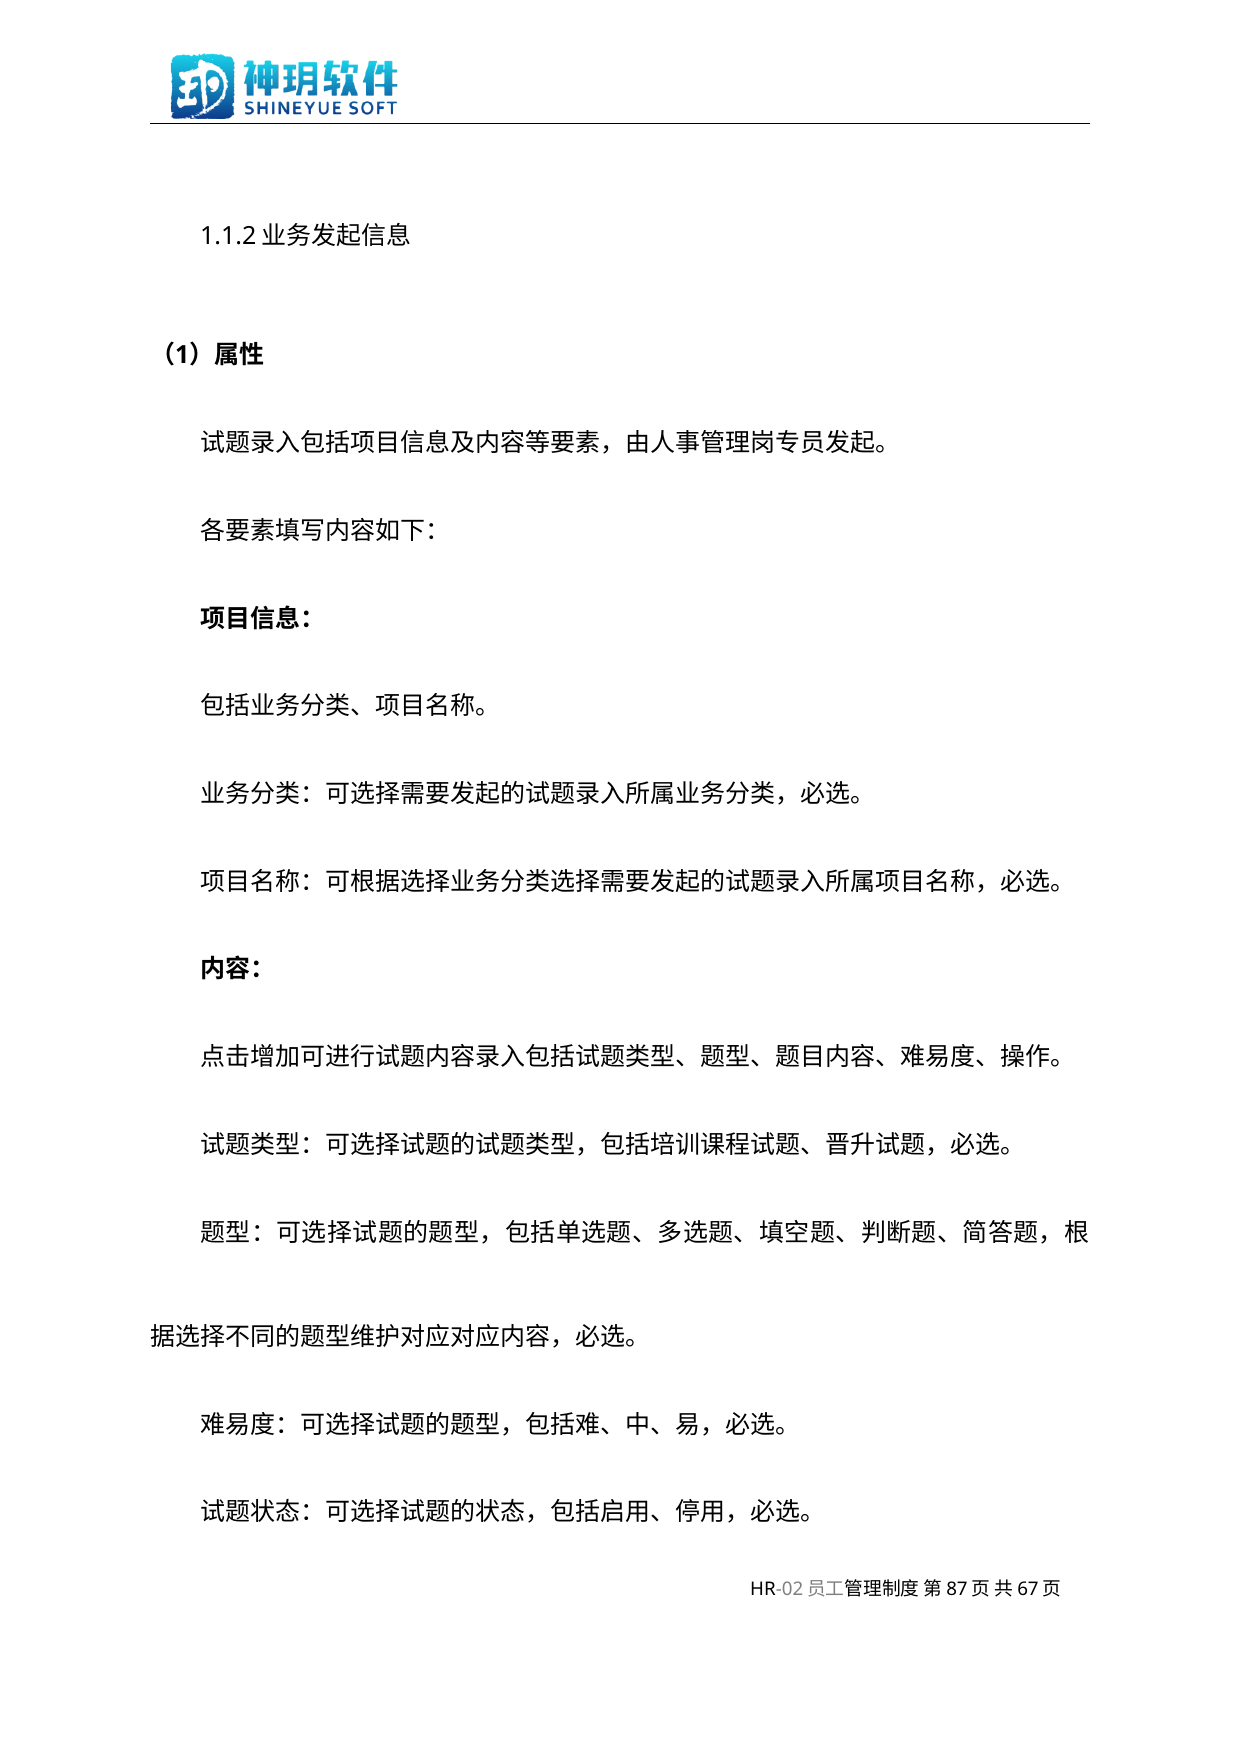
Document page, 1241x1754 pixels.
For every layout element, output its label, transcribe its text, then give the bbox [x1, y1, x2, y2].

list 项目名称：可根据选择业务分类选择需要发起的试题录入所属项目名称，必选。 [150, 844, 1090, 914]
subtitle 1.1.2业务发起信息 [150, 198, 1090, 268]
list 包括业务分类、项目名称。 [150, 669, 1090, 739]
picture [170, 53, 398, 119]
list 点击增加可进行试题内容录入包括试题类型、题型、题目内容、难易度、操作。 [150, 1020, 1090, 1089]
list 试题录入包括项目信息及内容等要素，由人事管理岗专员发起。 [150, 406, 1090, 476]
list 试题类型：可选择试题的试题类型，包括培训课程试题、晋升试题，必选。 [150, 1108, 1090, 1177]
list 项目信息： [150, 581, 1090, 651]
subtitle （1）属性 [150, 318, 1090, 388]
list 各要素填写内容如下： [150, 494, 1090, 563]
list 业务分类：可选择需要发起的试题录入所属业务分类，必选。 [150, 757, 1090, 826]
list 难易度：可选择试题的题型，包括难、中、易，必选。 [150, 1387, 1090, 1457]
list 内容： [150, 932, 1090, 1002]
list 试题状态：可选择试题的状态，包括启用、停用，必选。 [150, 1475, 1090, 1545]
list 题型：可选择试题的题型，包括单选题、多选题、填空题、判断题、简答题，根据选择不同的题型维护对应对应内容，必选。 [150, 1195, 1090, 1369]
